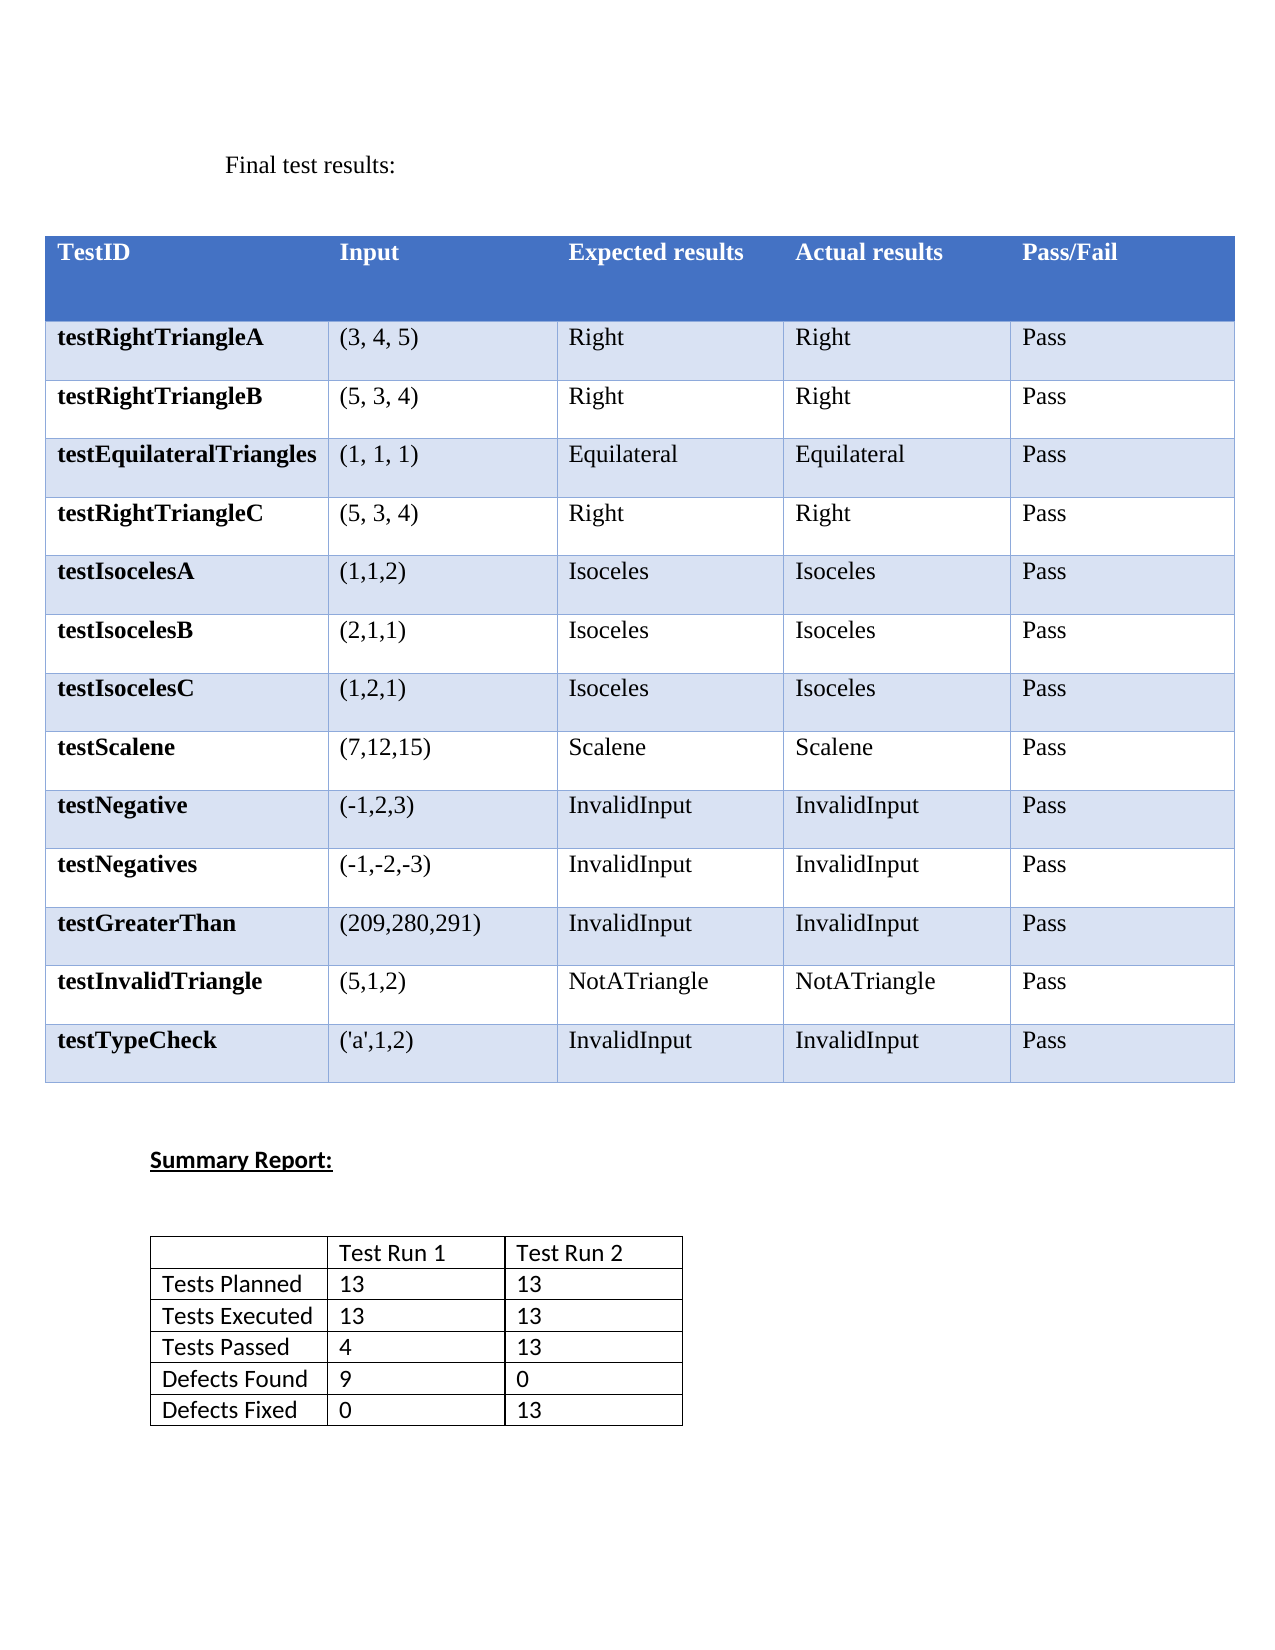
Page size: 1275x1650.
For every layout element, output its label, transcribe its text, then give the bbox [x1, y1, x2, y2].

table_cell Pass [1011, 615, 1234, 672]
table_cell Scalene [784, 732, 1010, 789]
table_cell InvalidInput [558, 849, 783, 907]
table_cell Tests Executed [151, 1300, 327, 1331]
table_cell InvalidInput [784, 908, 1010, 965]
table_cell Equilateral [558, 439, 783, 497]
table_cell Pass [1011, 439, 1234, 497]
table_cell testGreaterThan [46, 908, 328, 965]
table_cell InvalidInput [558, 791, 783, 848]
table_cell Pass [1011, 1025, 1234, 1082]
list Final test results: [225, 150, 1125, 179]
table_cell 13 [506, 1395, 682, 1425]
table_cell InvalidInput [784, 849, 1010, 907]
table_cell Pass [1011, 791, 1234, 848]
table_cell (209,280,291) [329, 908, 557, 965]
table_cell Right [558, 322, 783, 380]
table_cell 13 [506, 1332, 682, 1362]
table_cell Isoceles [558, 674, 783, 731]
table_cell Right [784, 322, 1010, 380]
table_cell InvalidInput [558, 1025, 783, 1082]
table_cell 13 [506, 1300, 682, 1331]
table_cell (1,1,2) [329, 556, 557, 614]
table_cell Scalene [558, 732, 783, 789]
table_cell (1, 1, 1) [329, 439, 557, 497]
table_cell Equilateral [784, 439, 1010, 497]
table_cell 13 [328, 1300, 504, 1331]
table_header Actual results [784, 237, 1010, 321]
table_cell Right [558, 498, 783, 555]
table_cell Right [558, 381, 783, 438]
table_cell 4 [328, 1332, 504, 1362]
table_cell Pass [1011, 732, 1234, 789]
table_cell testIsocelesA [46, 556, 328, 614]
table_cell Isoceles [558, 556, 783, 614]
table_cell testRightTriangleC [46, 498, 328, 555]
table_cell Pass [1011, 381, 1234, 438]
table_cell (5,1,2) [329, 966, 557, 1024]
table_cell testTypeCheck [46, 1025, 328, 1082]
table_cell Isoceles [558, 615, 783, 672]
table_cell (-1,2,3) [329, 791, 557, 848]
table_cell testRightTriangleA [46, 322, 328, 380]
table_cell InvalidInput [558, 908, 783, 965]
table_cell testIsocelesB [46, 615, 328, 672]
table_cell 13 [506, 1269, 682, 1299]
table_cell Pass [1011, 556, 1234, 614]
table_cell Tests Passed [151, 1332, 327, 1362]
table_header TestID [46, 237, 328, 321]
table_cell Pass [1011, 849, 1234, 907]
table_header Input [329, 237, 557, 321]
table_cell InvalidInput [784, 791, 1010, 848]
table_header Test Run 2 [506, 1237, 682, 1267]
table_cell 13 [328, 1269, 504, 1299]
table_cell NotATriangle [784, 966, 1010, 1024]
table_cell testScalene [46, 732, 328, 789]
table_cell Pass [1011, 908, 1234, 965]
table_header Pass/Fail [1011, 237, 1234, 321]
table_cell Defects Fixed [151, 1395, 327, 1425]
table_cell Defects Found [151, 1363, 327, 1394]
table_cell 9 [328, 1363, 504, 1394]
table_cell Pass [1011, 674, 1234, 731]
table_header Expected results [558, 237, 783, 321]
table_header Test Run 1 [328, 1237, 504, 1267]
table_cell (-1,-2,-3) [329, 849, 557, 907]
table_cell testNegatives [46, 849, 328, 907]
table_cell ('a',1,2) [329, 1025, 557, 1082]
table_cell NotATriangle [558, 966, 783, 1024]
table_cell Pass [1011, 322, 1234, 380]
table_cell (1,2,1) [329, 674, 557, 731]
table_header [151, 1237, 327, 1267]
table_cell (5, 3, 4) [329, 381, 557, 438]
text Summary Report: [150, 1144, 1125, 1175]
table_cell InvalidInput [784, 1025, 1010, 1082]
table_cell 0 [506, 1363, 682, 1394]
table_cell 0 [328, 1395, 504, 1425]
table_cell (5, 3, 4) [329, 498, 557, 555]
table_cell (3, 4, 5) [329, 322, 557, 380]
table_cell Isoceles [784, 674, 1010, 731]
table_cell testInvalidTriangle [46, 966, 328, 1024]
table_cell (2,1,1) [329, 615, 557, 672]
table_cell testNegative [46, 791, 328, 848]
table_cell Pass [1011, 498, 1234, 555]
table_cell Right [784, 381, 1010, 438]
table_cell Tests Planned [151, 1269, 327, 1299]
table_cell Right [784, 498, 1010, 555]
table_cell Isoceles [784, 556, 1010, 614]
table_cell testIsocelesC [46, 674, 328, 731]
table_cell Pass [1011, 966, 1234, 1024]
table_cell Isoceles [784, 615, 1010, 672]
table_cell (7,12,15) [329, 732, 557, 789]
table_cell testRightTriangleB [46, 381, 328, 438]
table_cell testEquilateralTriangles [46, 439, 328, 497]
